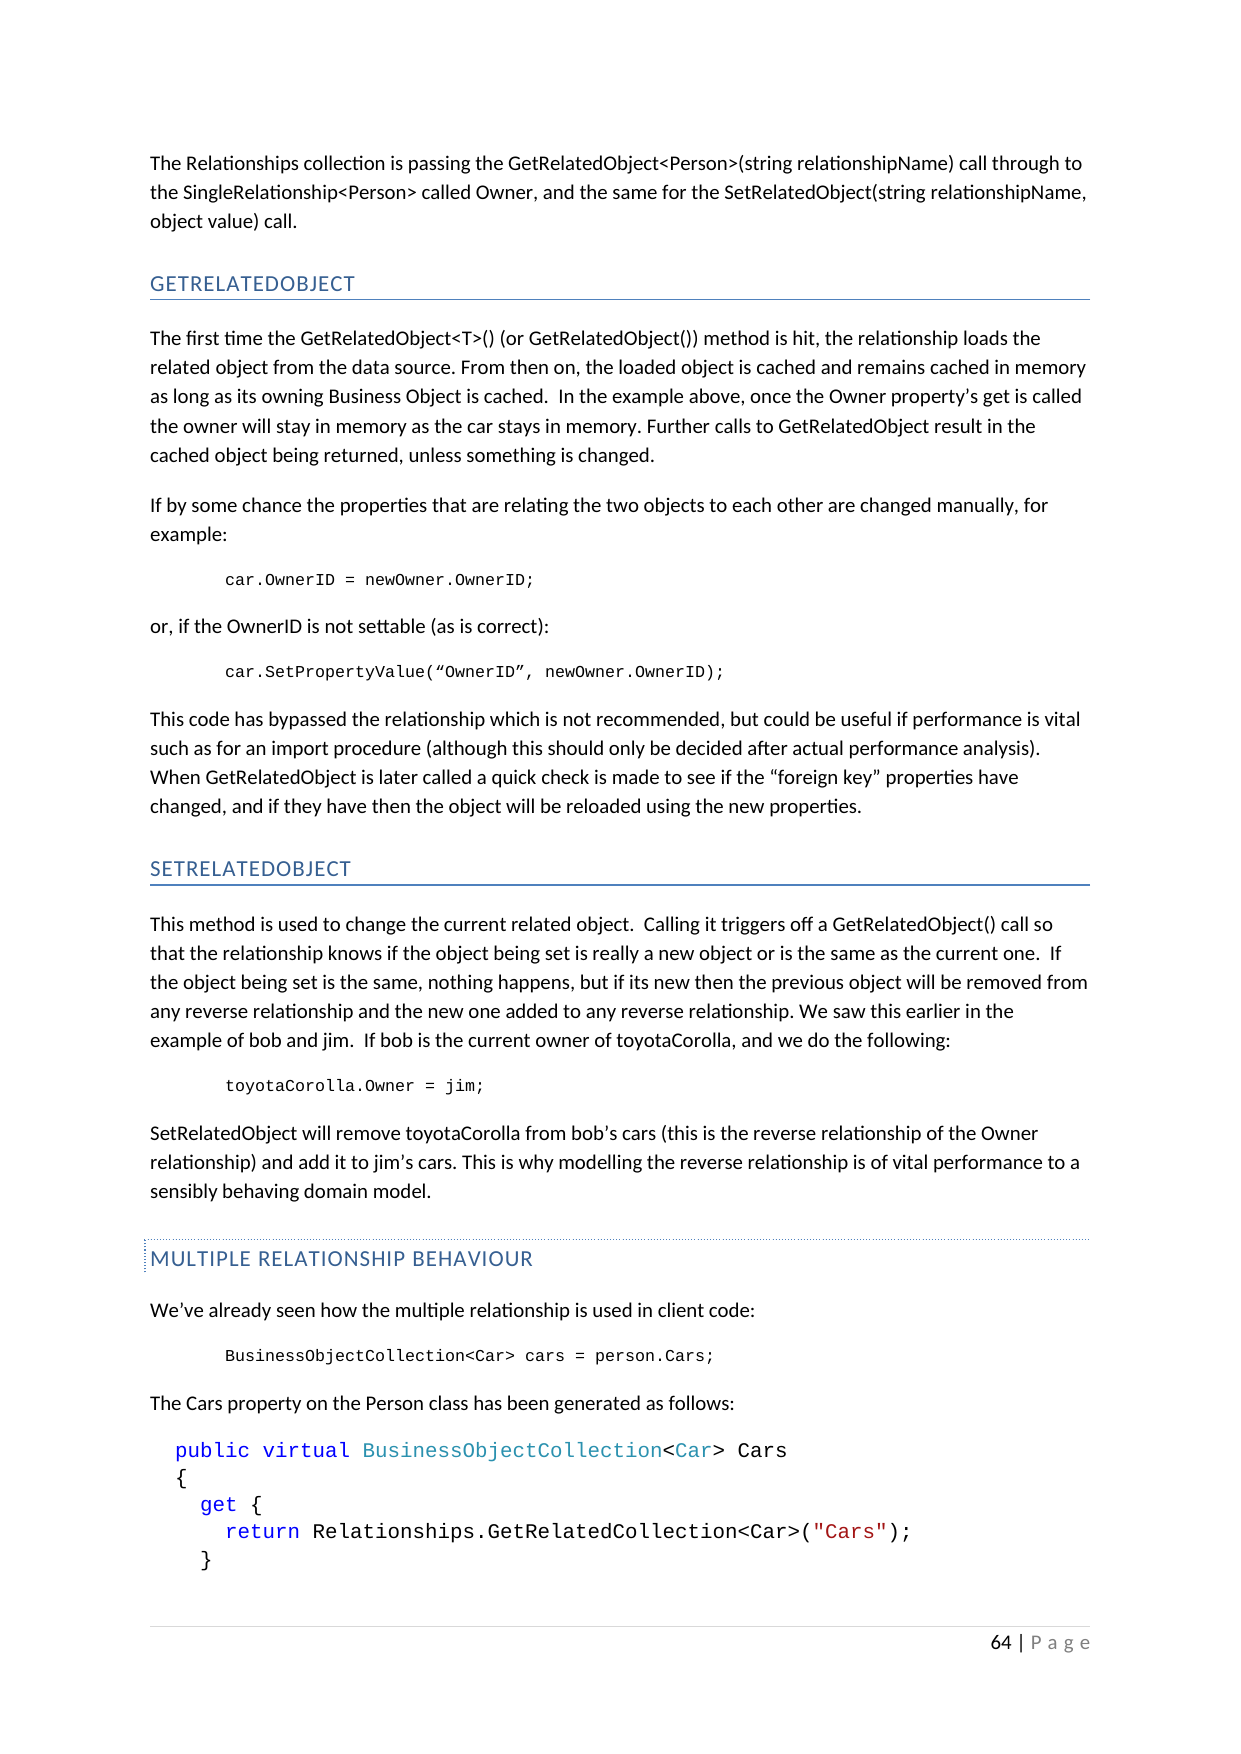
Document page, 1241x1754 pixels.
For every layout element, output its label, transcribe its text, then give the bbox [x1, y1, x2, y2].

text public virtual BusinessObjectCollection<Car> Cars [150, 1440, 1090, 1464]
text BusinessObjectCollection<Car> cars = person.Cars; [150, 1347, 1090, 1366]
text get { [150, 1494, 1090, 1518]
subtitle GetRelatedObject [150, 269, 1090, 299]
text toyotaCorolla.Owner = jim; [150, 1077, 1090, 1096]
text The first time the GetRelatedObject<T>() (or GetRelatedObject()) method is hit, the relationship loads the related object from the data source. From then on, the loaded object is cached and remains cached in memory as long as its owning Business Object is cached. In the example above, once the Owner property’s get is called the owner will stay in memory as the car stays in memory. Further calls to GetRelatedObject result in the cached object being returned, unless something is changed. [150, 325, 1090, 467]
text or, if the OwnerID is not settable (as is correct): [150, 614, 1090, 639]
text car.SetPropertyValue(“OwnerID”, newOwner.OwnerID); [150, 664, 1090, 683]
text { [150, 1467, 1090, 1491]
text car.OwnerID = newOwner.OwnerID; [150, 571, 1090, 590]
text } [150, 1549, 1090, 1572]
text We’ve already seen how the multiple relationship is used in client code: [150, 1297, 1090, 1323]
text return Relationships.GetRelatedCollection<Car>("Cars"); [150, 1522, 1090, 1545]
text If by some chance the properties that are relating the two objects to each other are changed manually, for example: [150, 492, 1090, 547]
text SetRelatedObject will remove toyotaCorolla from bob’s cars (this is the reverse relationship of the Owner relationship) and add it to jim’s cars. This is why modelling the reverse relationship is of vital performance to a sensibly behaving domain model. [150, 1120, 1090, 1204]
subtitle SetRelatedObject [150, 854, 1090, 884]
text This code has bypassed the relationship which is not recommended, but could be useful if performance is vital such as for an import procedure (although this should only be decided after actual performance analysis). When GetRelatedObject is later called a quick check is made to see if the “foreign key” properties have changed, and if they have then the object will be reloaded using the new properties. [150, 706, 1090, 819]
text The Cars property on the Person class has been generated as follows: [150, 1390, 1090, 1415]
text This method is used to change the current related object. Calling it triggers off a GetRelatedObject() call so that the relationship knows if the object being set is really a new object or is the same as the current one. If the object being set is the same, nothing happens, but if its new then the previous object will be removed from any reverse relationship and the new one added to any reverse relationship. We saw this earlier in the example of bob and jim. If bob is the current owner of toyotaCorolla, and we do the following: [150, 911, 1090, 1053]
subtitle Multiple Relationship Behaviour [144, 1239, 1090, 1272]
text The Relationships collection is passing the GetRelatedObject<Person>(string relationshipName) call through to the SingleRelationship<Person> called Owner, and the same for the SetRelatedObject(string relationshipName, object value) call. [150, 150, 1090, 234]
